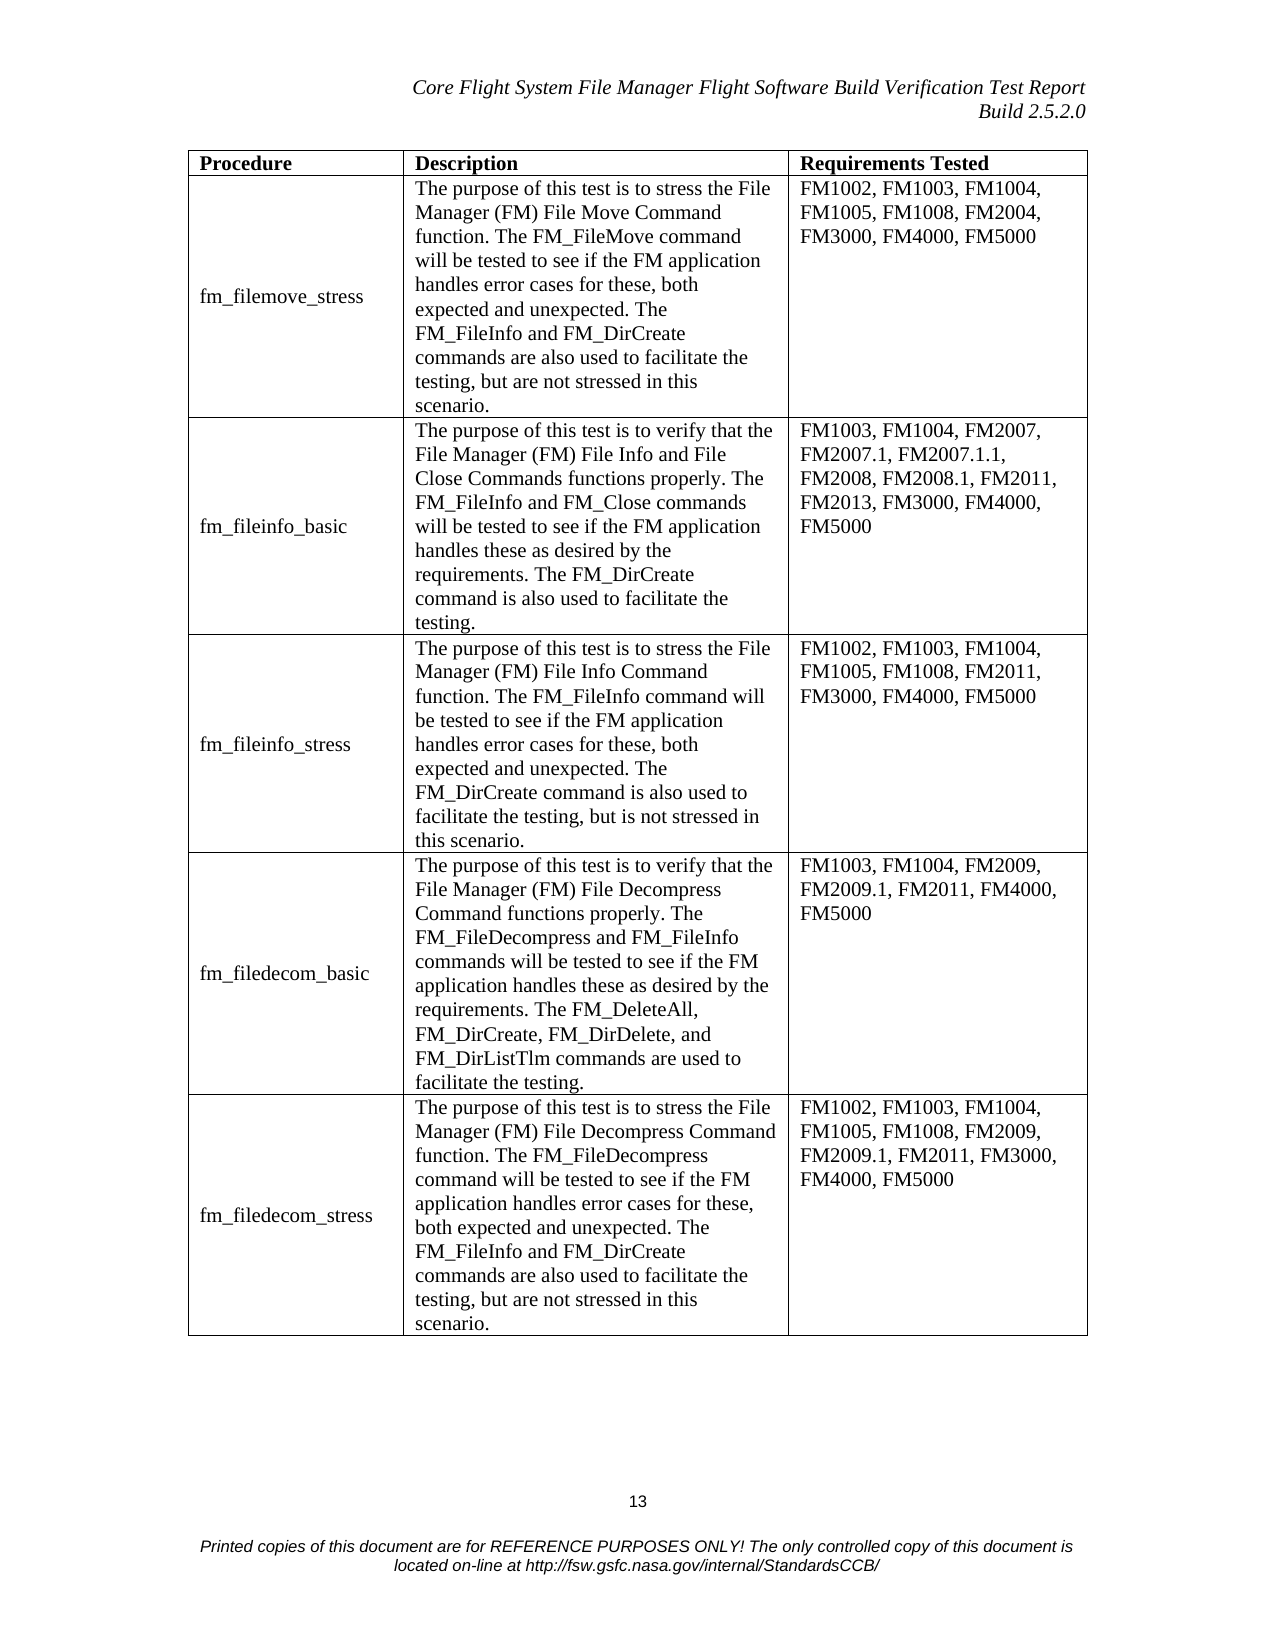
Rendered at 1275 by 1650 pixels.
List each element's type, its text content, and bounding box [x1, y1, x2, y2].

table_header Description [404, 151, 788, 175]
table_cell FM1002, FM1003, FM1004, FM1005, FM1008, FM2004, FM3000, FM4000, FM5000 [789, 176, 1087, 417]
table_header Requirements Tested [789, 151, 1087, 175]
table_cell FM1002, FM1003, FM1004, FM1005, FM1008, FM2011, FM3000, FM4000, FM5000 [789, 635, 1087, 852]
table_cell The purpose of this test is to stress the File Manager (FM) File Move Command function. The FM_FileMove command will be tested to see if the FM application handles error cases for these, both expected and unexpected. The FM_FileInfo and FM_DirCreate commands are also used to facilitate the testing, but are not stressed in this scenario. [404, 176, 788, 417]
table_cell FM1003, FM1004, FM2007, FM2007.1, FM2007.1.1, FM2008, FM2008.1, FM2011, FM2013, FM3000, FM4000, FM5000 [789, 418, 1087, 634]
table_cell The purpose of this test is to verify that the File Manager (FM) File Decompress Command functions properly. The FM_FileDecompress and FM_FileInfo commands will be tested to see if the FM application handles these as desired by the requirements. The FM_DeleteAll, FM_DirCreate, FM_DirDelete, and FM_DirListTlm commands are used to facilitate the testing. [404, 853, 788, 1094]
table_cell FM1003, FM1004, FM2009, FM2009.1, FM2011, FM4000, FM5000 [789, 853, 1087, 1094]
table_cell fm_fileinfo_basic [189, 418, 403, 634]
table_cell fm_filedecom_stress [189, 1095, 403, 1335]
table_cell The purpose of this test is to stress the File Manager (FM) File Decompress Command function. The FM_FileDecompress command will be tested to see if the FM application handles error cases for these, both expected and unexpected. The FM_FileInfo and FM_DirCreate commands are also used to facilitate the testing, but are not stressed in this scenario. [404, 1095, 788, 1335]
table_cell fm_filemove_stress [189, 176, 403, 417]
table_cell fm_filedecom_basic [189, 853, 403, 1094]
table_cell The purpose of this test is to verify that the File Manager (FM) File Info and File Close Commands functions properly. The FM_FileInfo and FM_Close commands will be tested to see if the FM application handles these as desired by the requirements. The FM_DirCreate command is also used to facilitate the testing. [404, 418, 788, 634]
table_cell The purpose of this test is to stress the File Manager (FM) File Info Command function. The FM_FileInfo command will be tested to see if the FM application handles error cases for these, both expected and unexpected. The FM_DirCreate command is also used to facilitate the testing, but is not stressed in this scenario. [404, 635, 788, 852]
table_cell FM1002, FM1003, FM1004, FM1005, FM1008, FM2009, FM2009.1, FM2011, FM3000, FM4000, FM5000 [789, 1095, 1087, 1335]
table_header Procedure [189, 151, 403, 175]
table_cell fm_fileinfo_stress [189, 635, 403, 852]
